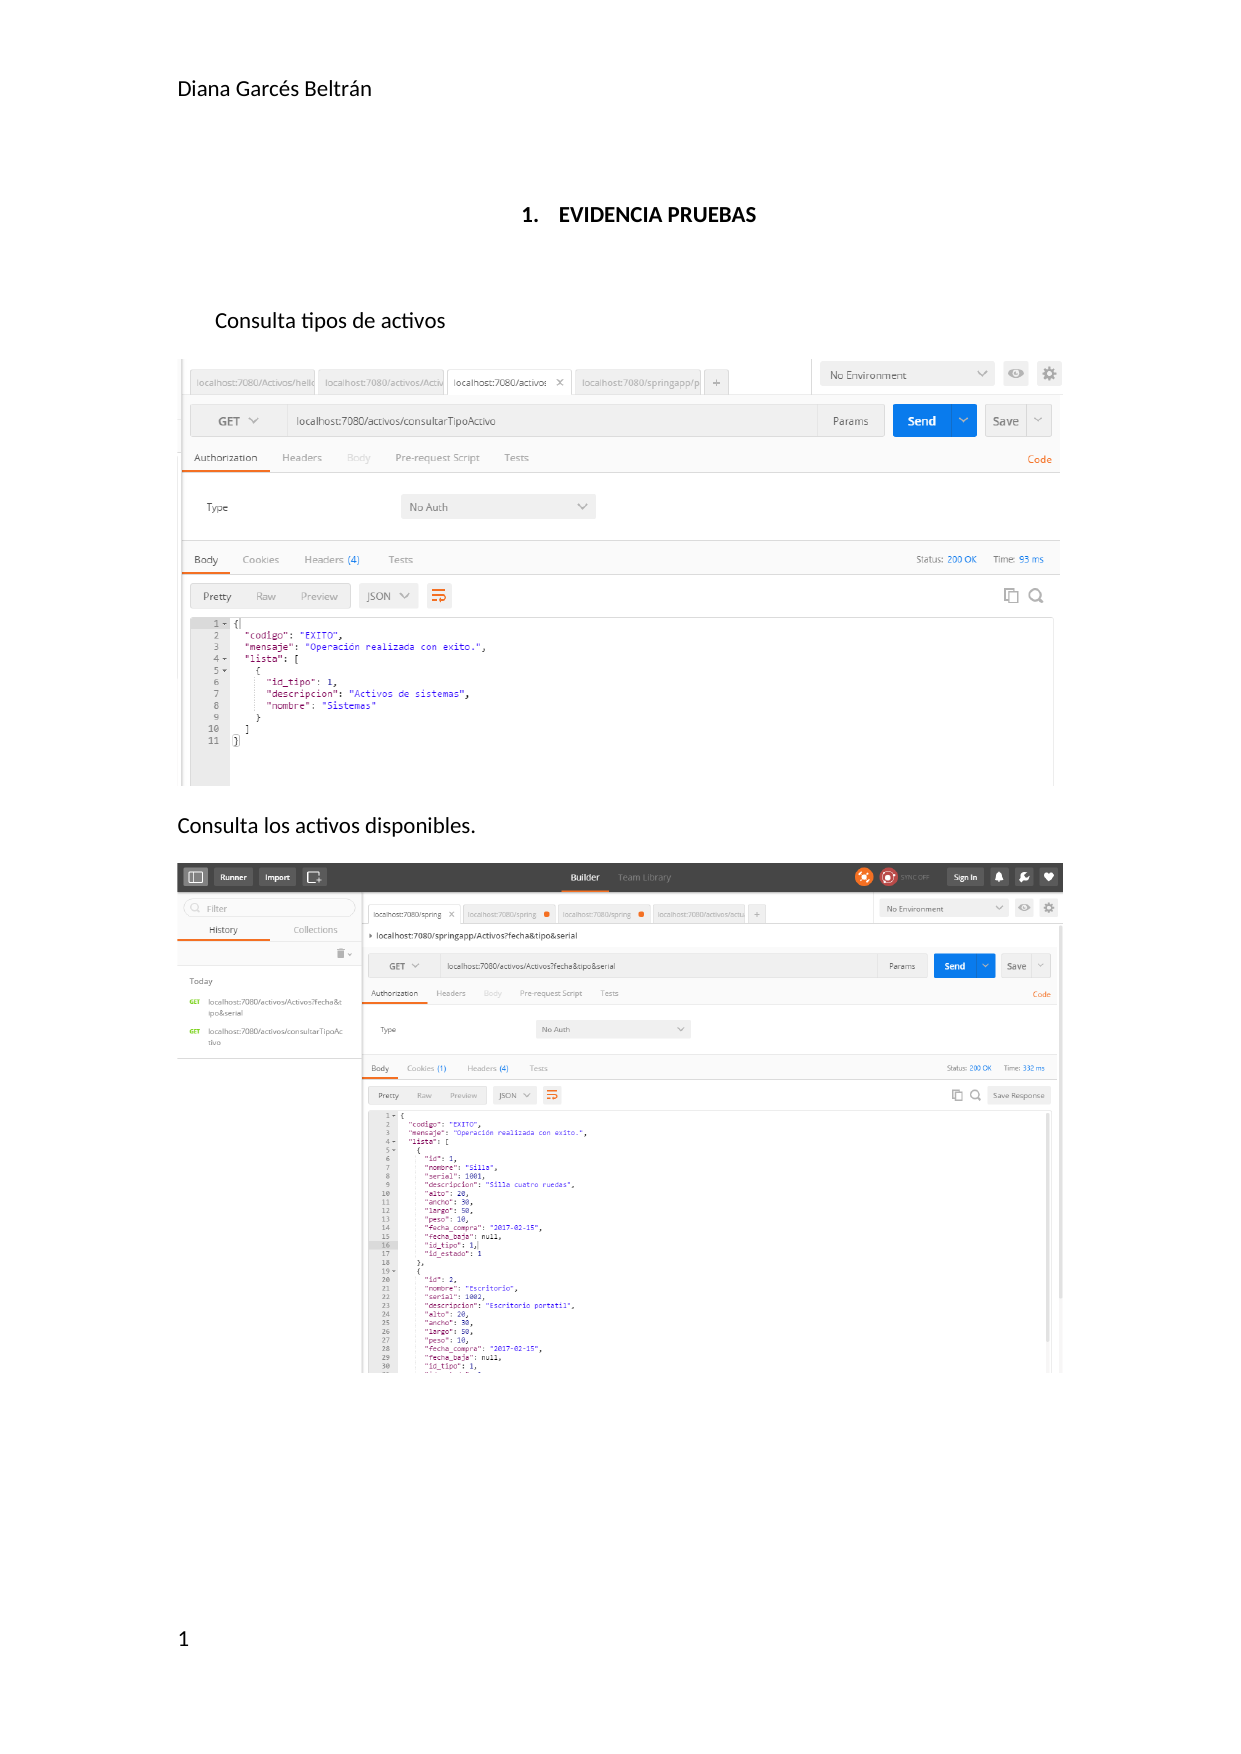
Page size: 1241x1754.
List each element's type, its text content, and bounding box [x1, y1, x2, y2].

picture [177, 863, 1063, 1373]
text Consulta los activos disponibles. [177, 811, 1063, 839]
list EVIDENCIA PRUEBAS [215, 201, 1063, 229]
text Consulta tipos de activos [215, 307, 1063, 335]
picture [177, 359, 1063, 786]
